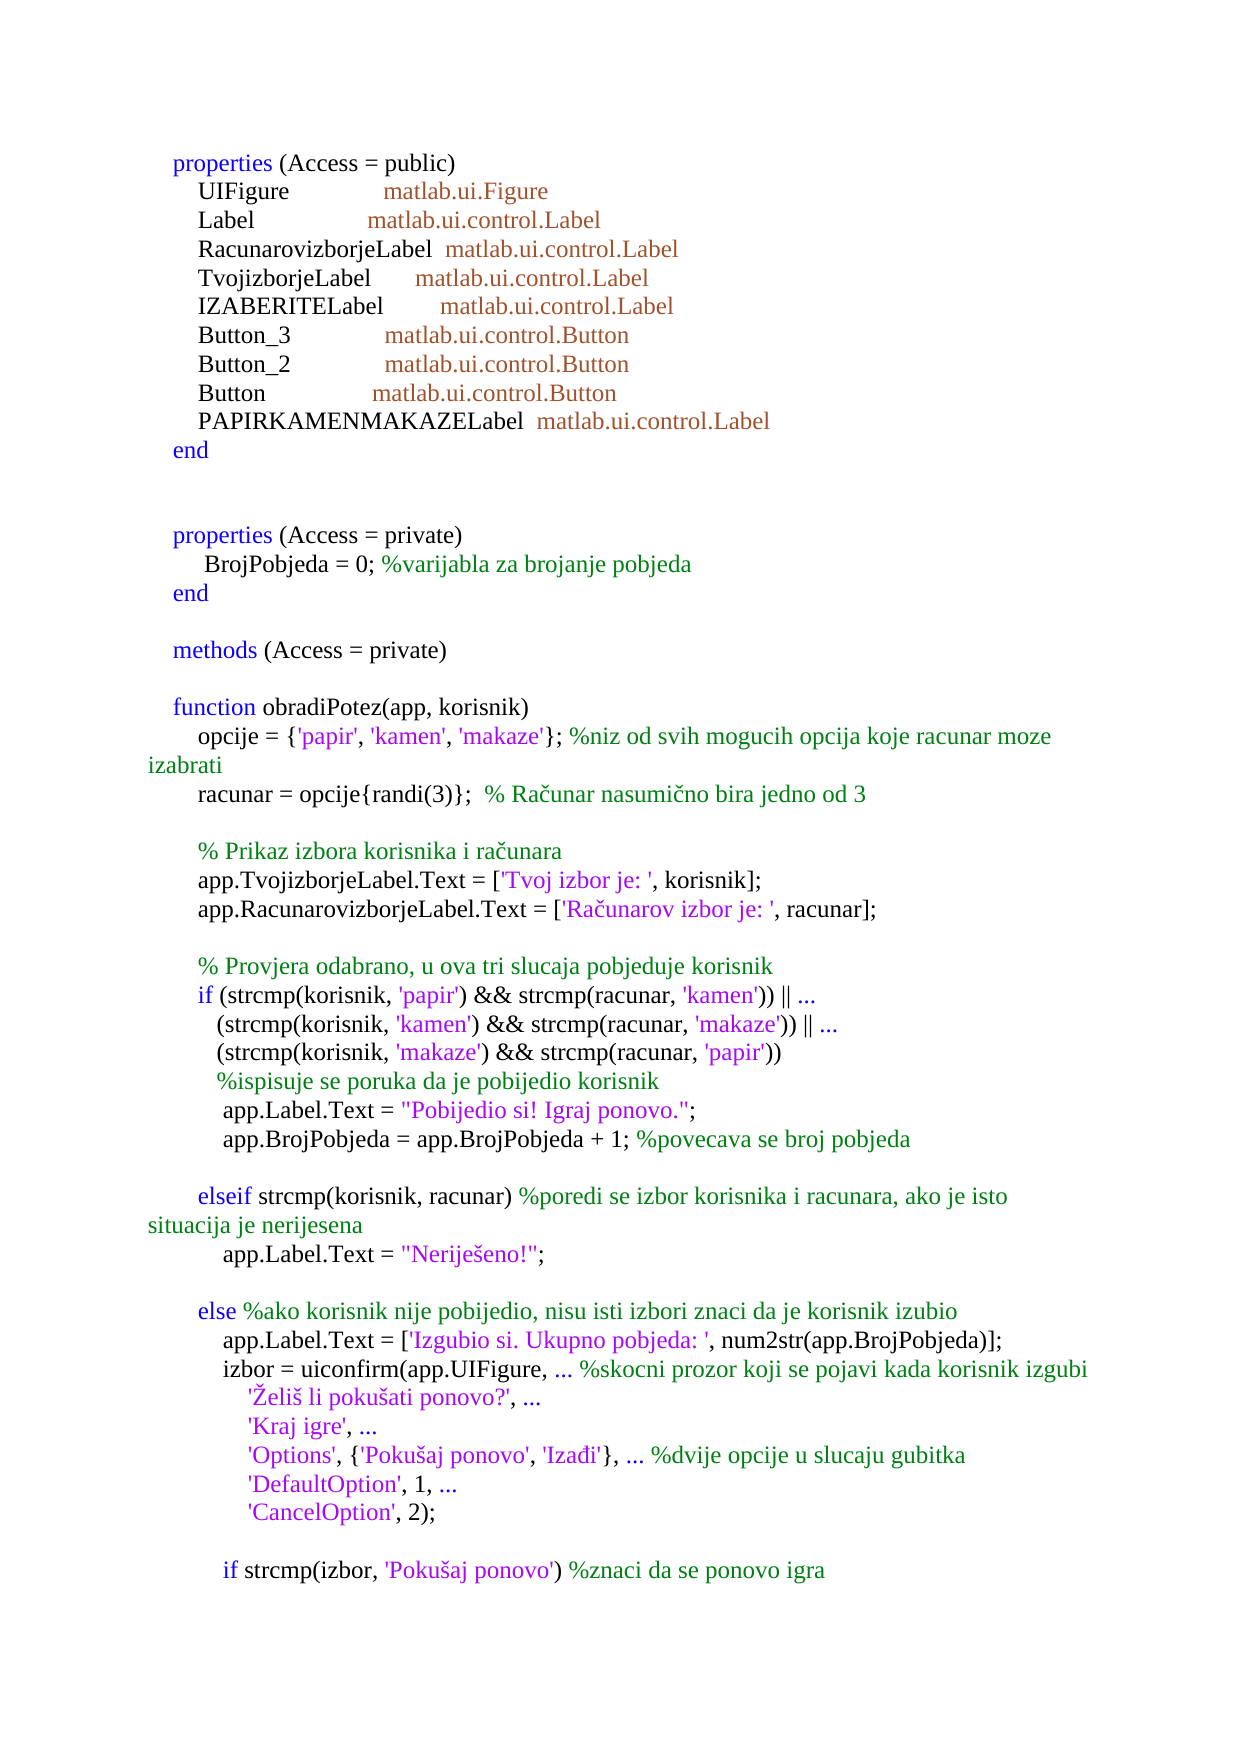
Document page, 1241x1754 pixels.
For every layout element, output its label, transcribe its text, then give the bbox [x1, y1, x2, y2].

text app.Label.Text = "Pobijedio si! Igraj ponovo."; [148, 1095, 1093, 1124]
text if (strcmp(korisnik, 'papir') && strcmp(racunar, 'kamen')) || ... [148, 980, 1093, 1009]
text Button matlab.ui.control.Button [148, 378, 1093, 406]
text 'CancelOption', 2); [148, 1497, 1093, 1526]
text izbor = uiconfirm(app.UIFigure, ... %skocni prozor koji se pojavi kada korisnik izgubi [148, 1354, 1093, 1382]
text end [148, 578, 1093, 607]
text BrojPobjeda = 0; %varijabla za brojanje pobjeda [148, 549, 1093, 578]
text else %ako korisnik nije pobijedio, nisu isti izbori znaci da je korisnik izubio [148, 1296, 1093, 1325]
text %ispisuje se poruka da je pobijedio korisnik [148, 1066, 1093, 1095]
text racunar = opcije{randi(3)}; % Računar nasumično bira jedno od 3 [148, 779, 1093, 807]
text app.Label.Text = "Neriješeno!"; [148, 1239, 1093, 1267]
text RacunarovizborjeLabel matlab.ui.control.Label [148, 234, 1093, 263]
text if strcmp(izbor, 'Pokušaj ponovo') %znaci da se ponovo igra [148, 1555, 1093, 1584]
text IZABERITELabel matlab.ui.control.Label [148, 291, 1093, 320]
text methods (Access = private) [148, 635, 1093, 664]
text PAPIRKAMENMAKAZELabel matlab.ui.control.Label [148, 406, 1093, 435]
text elseif strcmp(korisnik, racunar) %poredi se izbor korisnika i racunara, ako je isto situacija je nerijesena [148, 1181, 1093, 1239]
text % Provjera odabrano, u ova tri slucaja pobjeduje korisnik [148, 951, 1093, 980]
text properties (Access = private) [148, 521, 1093, 549]
text end [148, 435, 1093, 464]
text % Prikaz izbora korisnika i računara [148, 836, 1093, 865]
text Label matlab.ui.control.Label [148, 205, 1093, 234]
text 'Options', {'Pokušaj ponovo', 'Izađi'}, ... %dvije opcije u slucaju gubitka [148, 1440, 1093, 1469]
text 'Želiš li pokušati ponovo?', ... [148, 1382, 1093, 1411]
text 'Kraj igre', ... [148, 1411, 1093, 1440]
text app.Label.Text = ['Izgubio si. Ukupno pobjeda: ', num2str(app.BrojPobjeda)]; [148, 1325, 1093, 1354]
text function obradiPotez(app, korisnik) [148, 692, 1093, 721]
text app.BrojPobjeda = app.BrojPobjeda + 1; %povecava se broj pobjeda [148, 1124, 1093, 1152]
text (strcmp(korisnik, 'kamen') && strcmp(racunar, 'makaze')) || ... [148, 1009, 1093, 1037]
text UIFigure matlab.ui.Figure [148, 176, 1093, 205]
text app.TvojizborjeLabel.Text = ['Tvoj izbor je: ', korisnik]; [148, 865, 1093, 894]
text Button_2 matlab.ui.control.Button [148, 349, 1093, 378]
text Button_3 matlab.ui.control.Button [148, 320, 1093, 349]
text opcije = {'papir', 'kamen', 'makaze'}; %niz od svih mogucih opcija koje racunar moze izabrati [148, 721, 1093, 779]
text TvojizborjeLabel matlab.ui.control.Label [148, 263, 1093, 291]
text app.RacunarovizborjeLabel.Text = ['Računarov izbor je: ', racunar]; [148, 894, 1093, 922]
text properties (Access = public) [148, 148, 1093, 176]
text (strcmp(korisnik, 'makaze') && strcmp(racunar, 'papir')) [148, 1037, 1093, 1066]
text 'DefaultOption', 1, ... [148, 1469, 1093, 1497]
